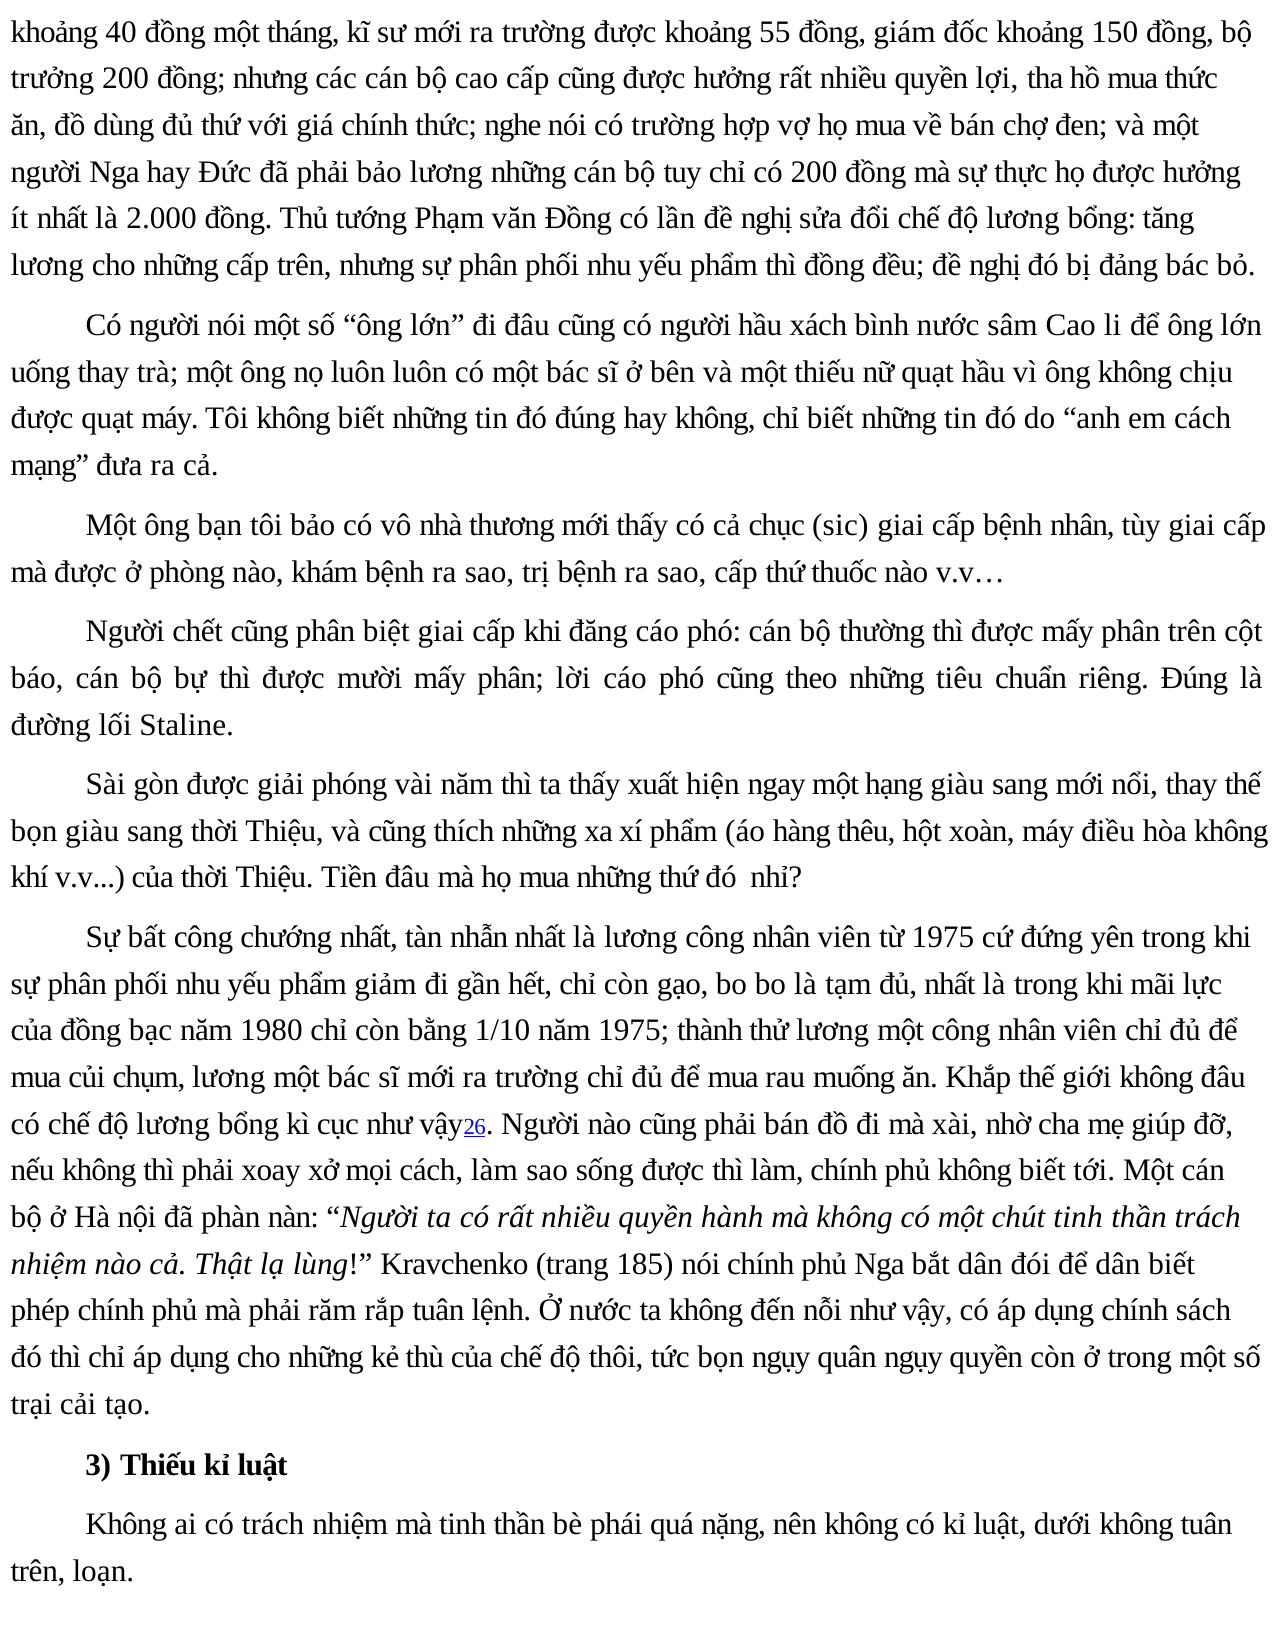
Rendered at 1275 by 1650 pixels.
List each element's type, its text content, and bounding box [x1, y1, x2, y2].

text Không ai có trách nhiệm mà tinh thần bè phái quá nặng, nên không có kỉ luật, dưới không tuân trên, loạn. [10, 1505, 1252, 1588]
text Một ông bạn tôi bảo có vô nhà thương mới thấy có cả chục (sic) giai cấp bệnh nhân, tùy giai cấp mà được ở phòng nào, khám bệnh ra sao, trị bệnh ra sao, cấp thứ thuốc nào v.v… [10, 506, 1275, 589]
subtitle Thiếu kỉ luật [85, 1446, 1275, 1482]
text Sự bất công chướng nhất, tàn nhẫn nhất là lương công nhân viên từ 1975 cứ đứng yên trong khi sự phân phối nhu yếu phẩm giảm đi gần hết, chỉ còn gạo, bo bo là tạm đủ, nhất là trong khi mãi lực của đồng bạc năm 1980 chỉ còn bằng 1/10 năm 1975; thành thử lương một công nhân viên chỉ đủ để mua củi chụm, lương một bác sĩ mới ra trường chỉ đủ để mua rau muống ăn. Khắp thế giới không đâu có chế độ lương bổng kì cục như vậy26. Người nào cũng phải bán đồ đi mà xài, nhờ cha mẹ giúp đỡ, nếu không thì phải xoay xở mọi cách, làm sao sống được thì làm, chính phủ không biết tới. Một cán bộ ở Hà nội đã phàn nàn: “Người ta có rất nhiều quyền hành mà không có một chút tinh thần trách nhiệm nào cả. Thật lạ lùng!” Kravchenko (trang 185) nói chính phủ Nga bắt dân đói để dân biết phép chính phủ mà phải răm rắp tuân lệnh. Ở nước ta không đến nỗi như vậy, có áp dụng chính sách đó thì chỉ áp dụng cho những kẻ thù của chế độ thôi, tức bọn ngụy quân ngụy quyền còn ở trong một số trại cải tạo. [10, 918, 1262, 1421]
text Người chết cũng phân biệt giai cấp khi đăng cáo phó: cán bộ thường thì được mấy phân trên cột báo, cán bộ bự thì được mười mấy phân; lời cáo phó cũng theo những tiêu chuẩn riêng. Đúng là đường lối Staline. [10, 612, 1263, 742]
text Sài gòn được giải phóng vài năm thì ta thấy xuất hiện ngay một hạng giàu sang mới nổi, thay thế bọn giàu sang thời Thiệu, và cũng thích những xa xí phẩm (áo hàng thêu, hột xoàn, máy điều hòa không khí v.v...) của thời Thiệu. Tiền đâu mà họ mua những thứ đó nhỉ? [10, 765, 1275, 895]
text khoảng 40 đồng một tháng, kĩ sư mới ra trường được khoảng 55 đồng, giám đốc khoảng 150 đồng, bộ trưởng 200 đồng; nhưng các cán bộ cao cấp cũng được hưởng rất nhiều quyền lợi, tha hồ mua thức ăn, đồ dùng đủ thứ với giá chính thức; nghe nói có trường hợp vợ họ mua về bán chợ đen; và một người Nga hay Đức đã phải bảo lương những cán bộ tuy chỉ có 200 đồng mà sự thực họ được hưởng ít nhất là 2.000 đồng. Thủ tướng Phạm văn Đồng có lần đề nghị sửa đổi chế độ lương bổng: tăng lương cho những cấp trên, nhưng sự phân phối nhu yếu phẩm thì đồng đều; đề nghị đó bị đảng bác bỏ. [10, 13, 1256, 282]
text Có người nói một số “ông lớn” đi đâu cũng có người hầu xách bình nước sâm Cao li để ông lớn uống thay trà; một ông nọ luôn luôn có một bác sĩ ở bên và một thiếu nữ quạt hầu vì ông không chịu được quạt máy. Tôi không biết những tin đó đúng hay không, chỉ biết những tin đó do “anh em cách mạng” đưa ra cả. [10, 306, 1275, 482]
